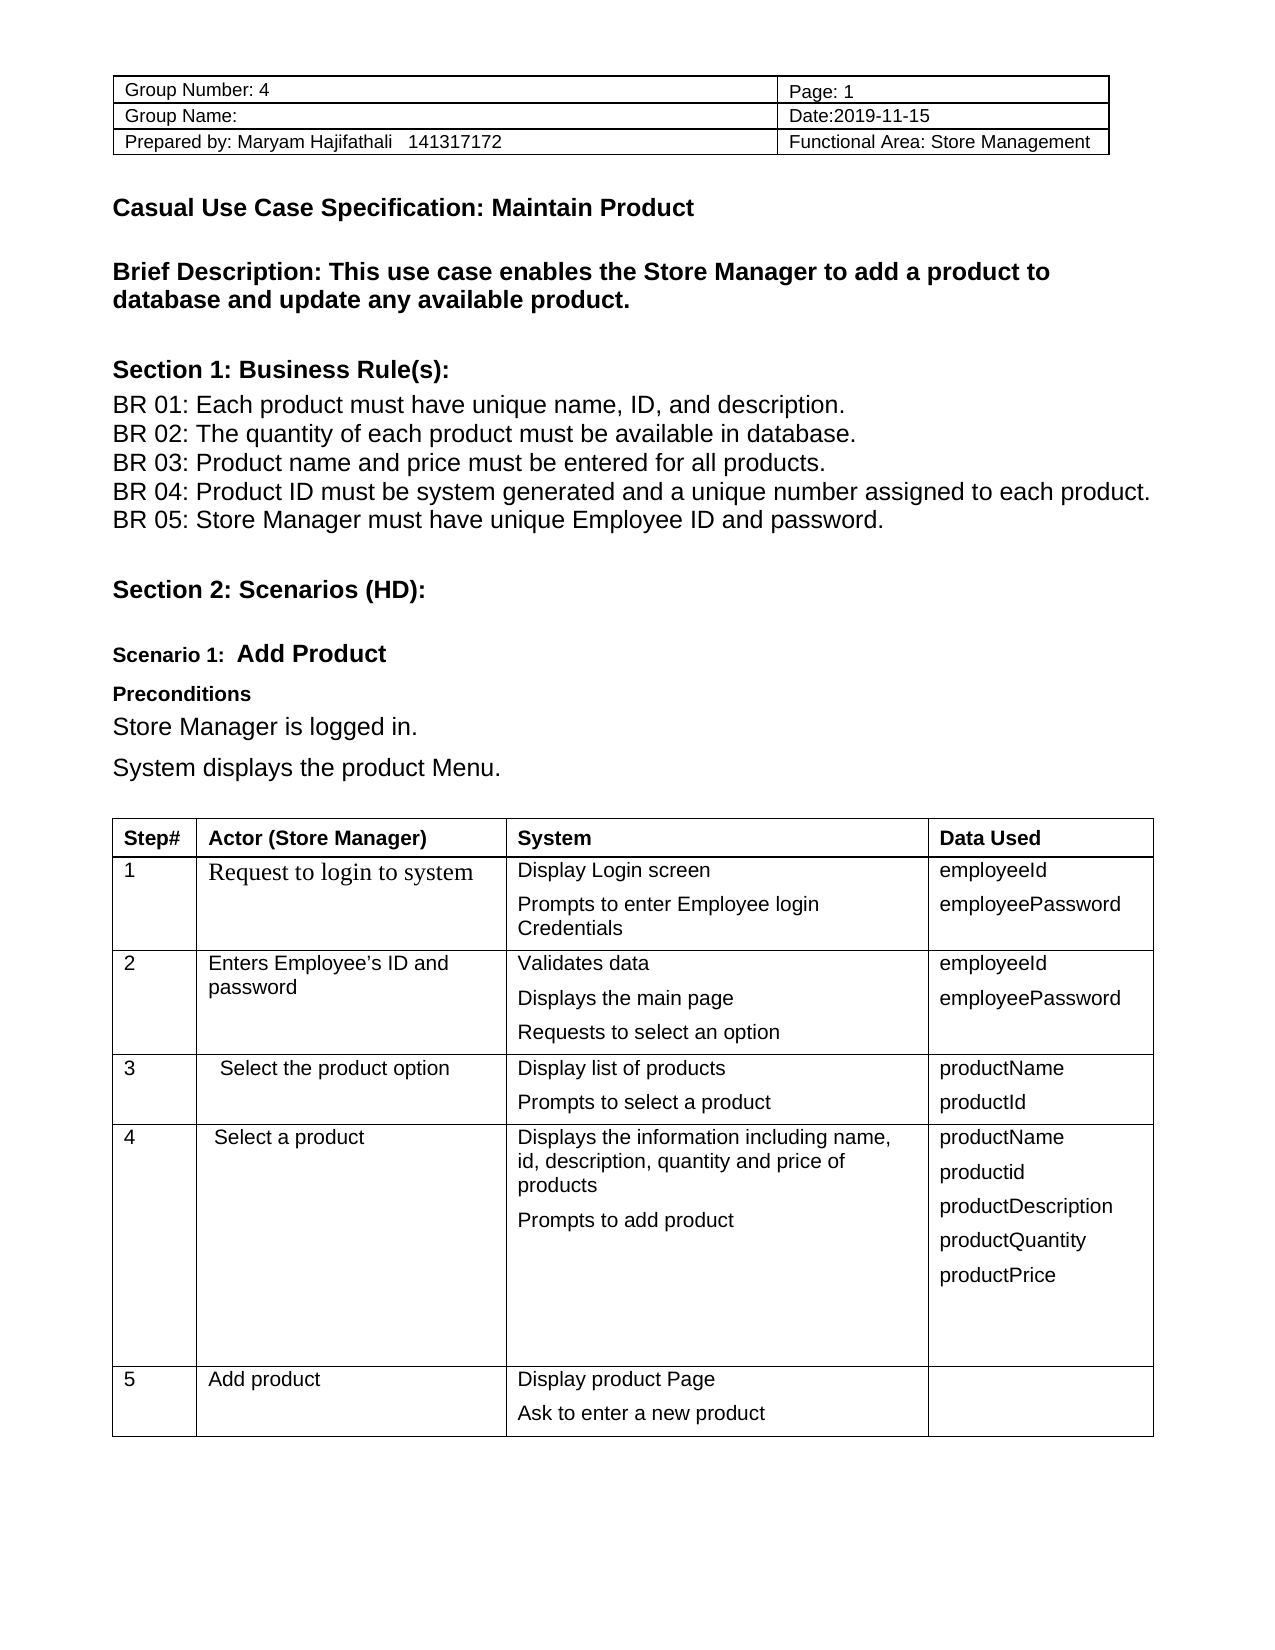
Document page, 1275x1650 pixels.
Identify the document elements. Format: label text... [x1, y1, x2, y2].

text Store Manager is logged in. [112, 712, 1162, 740]
text BR 01: Each product must have unique name, ID, and description. [112, 390, 1162, 419]
table_header System [507, 819, 928, 856]
table_cell Select a product [197, 1125, 506, 1366]
table_cell Display product Page Ask to enter a new product [507, 1367, 928, 1436]
table_cell Enters Employee’s ID and password [197, 951, 506, 1054]
subtitle Casual Use Case Specification: Maintain Product [112, 193, 1162, 222]
text Scenario 1: Add Product [112, 639, 1162, 668]
table_cell Displays the information including name, id, description, quantity and price of products Prompts to add product [507, 1125, 928, 1366]
table_cell Request to login to system [197, 858, 506, 950]
text System displays the product Menu. [112, 753, 1162, 782]
table_cell [929, 1367, 1153, 1436]
text BR 03: Product name and price must be entered for all products. [112, 448, 1162, 477]
table_header Data Used [929, 819, 1153, 856]
text BR 05: Store Manager must have unique Employee ID and password. [112, 505, 1162, 534]
table_header Actor (Store Manager) [197, 819, 506, 856]
table_cell 2 [113, 951, 196, 1054]
text BR 04: Product ID must be system generated and a unique number assigned to each product. [112, 477, 1162, 505]
table_cell 1 [113, 858, 196, 950]
subtitle Section 1: Business Rule(s): [112, 355, 1162, 384]
subtitle Preconditions [112, 680, 1162, 705]
subtitle Section 2: Scenarios (HD): [112, 575, 1162, 604]
table_cell 3 [113, 1055, 196, 1124]
table_cell Validates data Displays the main page Requests to select an option [507, 951, 928, 1054]
table_cell employeeId employeePassword [929, 858, 1153, 950]
table_cell productName productid productDescription productQuantity productPrice [929, 1125, 1153, 1366]
table_cell Add product [197, 1367, 506, 1436]
table_cell Display Login screen Prompts to enter Employee login Credentials [507, 858, 928, 950]
table_cell 4 [113, 1125, 196, 1366]
text Brief Description: This use case enables the Store Manager to add a product to database and update any available product. [112, 257, 1162, 314]
table_cell employeeId employeePassword [929, 951, 1153, 1054]
text BR 02: The quantity of each product must be available in database. [112, 419, 1162, 448]
table_header Step# [113, 819, 196, 856]
table_cell productName productId [929, 1055, 1153, 1124]
table_cell 5 [113, 1367, 196, 1436]
table_cell Display list of products Prompts to select a product [507, 1055, 928, 1124]
table_cell Select the product option [197, 1055, 506, 1124]
